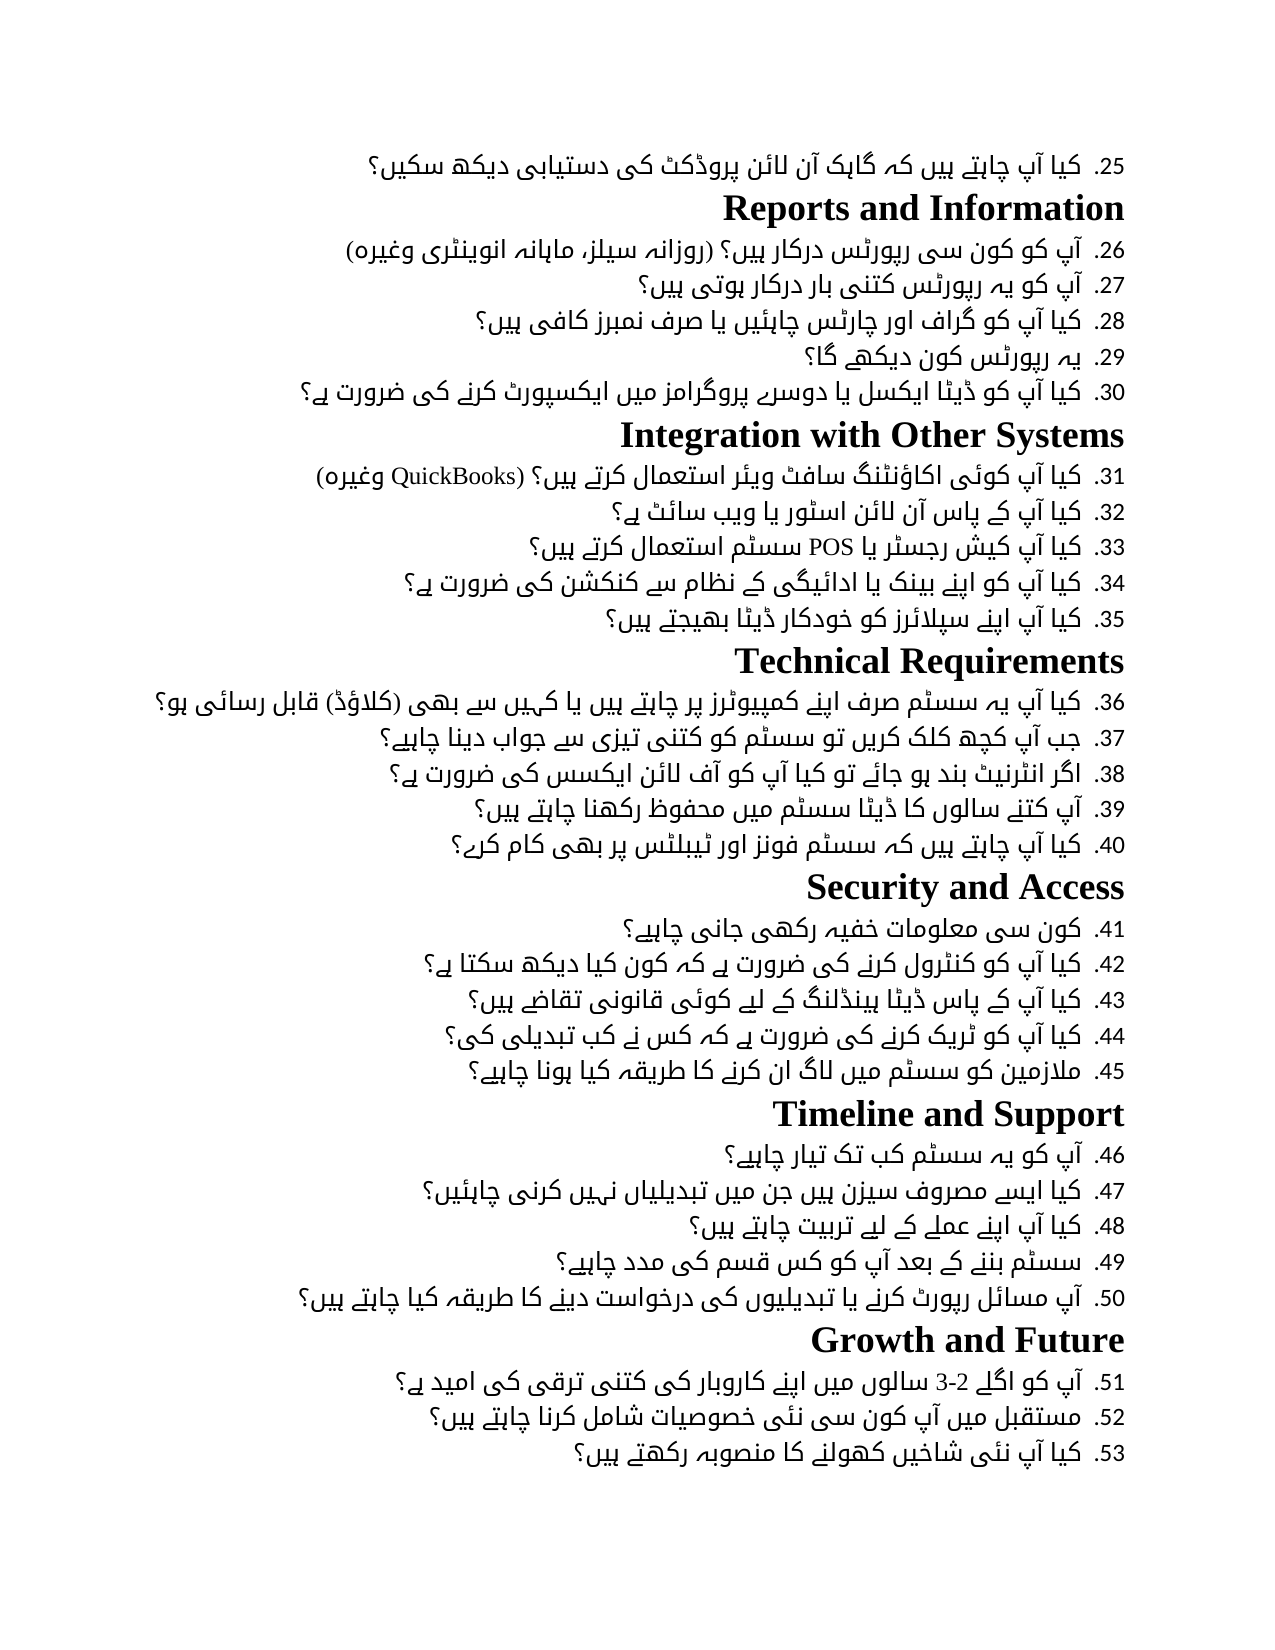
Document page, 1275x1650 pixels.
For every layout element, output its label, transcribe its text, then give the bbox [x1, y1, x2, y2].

list 51. آپ کو اگلے 2-3 سالوں میں اپنے کاروبار کی کتنی ترقی کی امید ہے؟ [150, 1366, 1125, 1396]
list 47. کیا ایسے مصروف سیزن ہیں جن میں تبدیلیاں نہیں کرنی چاہئیں؟ [150, 1175, 1125, 1205]
subtitle Security and Access [150, 865, 1125, 908]
list 53. کیا آپ نئی شاخیں کھولنے کا منصوبہ رکھتے ہیں؟ [150, 1437, 1125, 1467]
list 35. کیا آپ اپنے سپلائرز کو خودکار ڈیٹا بھیجتے ہیں؟ [150, 603, 1125, 633]
list 40. کیا آپ چاہتے ہیں کہ سسٹم فونز اور ٹیبلٹس پر بھی کام کرے؟ [150, 829, 1125, 859]
list 36. کیا آپ یہ سسٹم صرف اپنے کمپیوٹرز پر چاہتے ہیں یا کہیں سے بھی (کلاؤڈ) قابل رسائی ہو؟ [150, 687, 1125, 717]
list 52. مستقبل میں آپ کون سی نئی خصوصیات شامل کرنا چاہتے ہیں؟ [150, 1401, 1125, 1432]
subtitle Reports and Information [150, 186, 1125, 229]
list 26. آپ کو کون سی رپورٹس درکار ہیں؟ (روزانہ سیلز، ماہانہ انوینٹری وغیرہ) [150, 234, 1125, 264]
list 46. آپ کو یہ سسٹم کب تک تیار چاہیے؟ [150, 1139, 1125, 1170]
list 45. ملازمین کو سسٹم میں لاگ ان کرنے کا طریقہ کیا ہونا چاہیے؟ [150, 1055, 1125, 1086]
list 49. سسٹم بننے کے بعد آپ کو کس قسم کی مدد چاہیے؟ [150, 1246, 1125, 1277]
list 27. آپ کو یہ رپورٹس کتنی بار درکار ہوتی ہیں؟ [150, 269, 1125, 300]
list 28. کیا آپ کو گراف اور چارٹس چاہئیں یا صرف نمبرز کافی ہیں؟ [150, 305, 1125, 336]
list 32. کیا آپ کے پاس آن لائن اسٹور یا ویب سائٹ ہے؟ [150, 496, 1125, 526]
subtitle Growth and Future [150, 1317, 1125, 1361]
list 43. کیا آپ کے پاس ڈیٹا ہینڈلنگ کے لیے کوئی قانونی تقاضے ہیں؟ [150, 984, 1125, 1015]
list 34. کیا آپ کو اپنے بینک یا ادائیگی کے نظام سے کنکشن کی ضرورت ہے؟ [150, 567, 1125, 598]
list 41. کون سی معلومات خفیہ رکھی جانی چاہیے؟ [150, 913, 1125, 943]
list 29. یہ رپورٹس کون دیکھے گا؟ [150, 341, 1125, 371]
subtitle Timeline and Support [150, 1091, 1125, 1134]
list 25. کیا آپ چاہتے ہیں کہ گاہک آن لائن پروڈکٹ کی دستیابی دیکھ سکیں؟ [150, 150, 1125, 181]
list 48. کیا آپ اپنے عملے کے لیے تربیت چاہتے ہیں؟ [150, 1211, 1125, 1241]
subtitle Integration with Other Systems [150, 412, 1125, 455]
list 39. آپ کتنے سالوں کا ڈیٹا سسٹم میں محفوظ رکھنا چاہتے ہیں؟ [150, 793, 1125, 824]
list 38. اگر انٹرنیٹ بند ہو جائے تو کیا آپ کو آف لائن ایکسس کی ضرورت ہے؟ [150, 758, 1125, 788]
list 30. کیا آپ کو ڈیٹا ایکسل یا دوسرے پروگرامز میں ایکسپورٹ کرنے کی ضرورت ہے؟ [150, 376, 1125, 407]
list 42. کیا آپ کو کنٹرول کرنے کی ضرورت ہے کہ کون کیا دیکھ سکتا ہے؟ [150, 948, 1125, 979]
subtitle Technical Requirements [150, 638, 1125, 681]
list 33. کیا آپ کیش رجسٹر یا POS سسٹم استعمال کرتے ہیں؟ [150, 531, 1125, 562]
list 31. کیا آپ کوئی اکاؤنٹنگ سافٹ ویئر استعمال کرتے ہیں؟ (QuickBooks وغیرہ) [150, 460, 1125, 491]
list 37. جب آپ کچھ کلک کریں تو سسٹم کو کتنی تیزی سے جواب دینا چاہیے؟ [150, 722, 1125, 753]
list 50. آپ مسائل رپورٹ کرنے یا تبدیلیوں کی درخواست دینے کا طریقہ کیا چاہتے ہیں؟ [150, 1282, 1125, 1312]
list 44. کیا آپ کو ٹریک کرنے کی ضرورت ہے کہ کس نے کب تبدیلی کی؟ [150, 1020, 1125, 1050]
